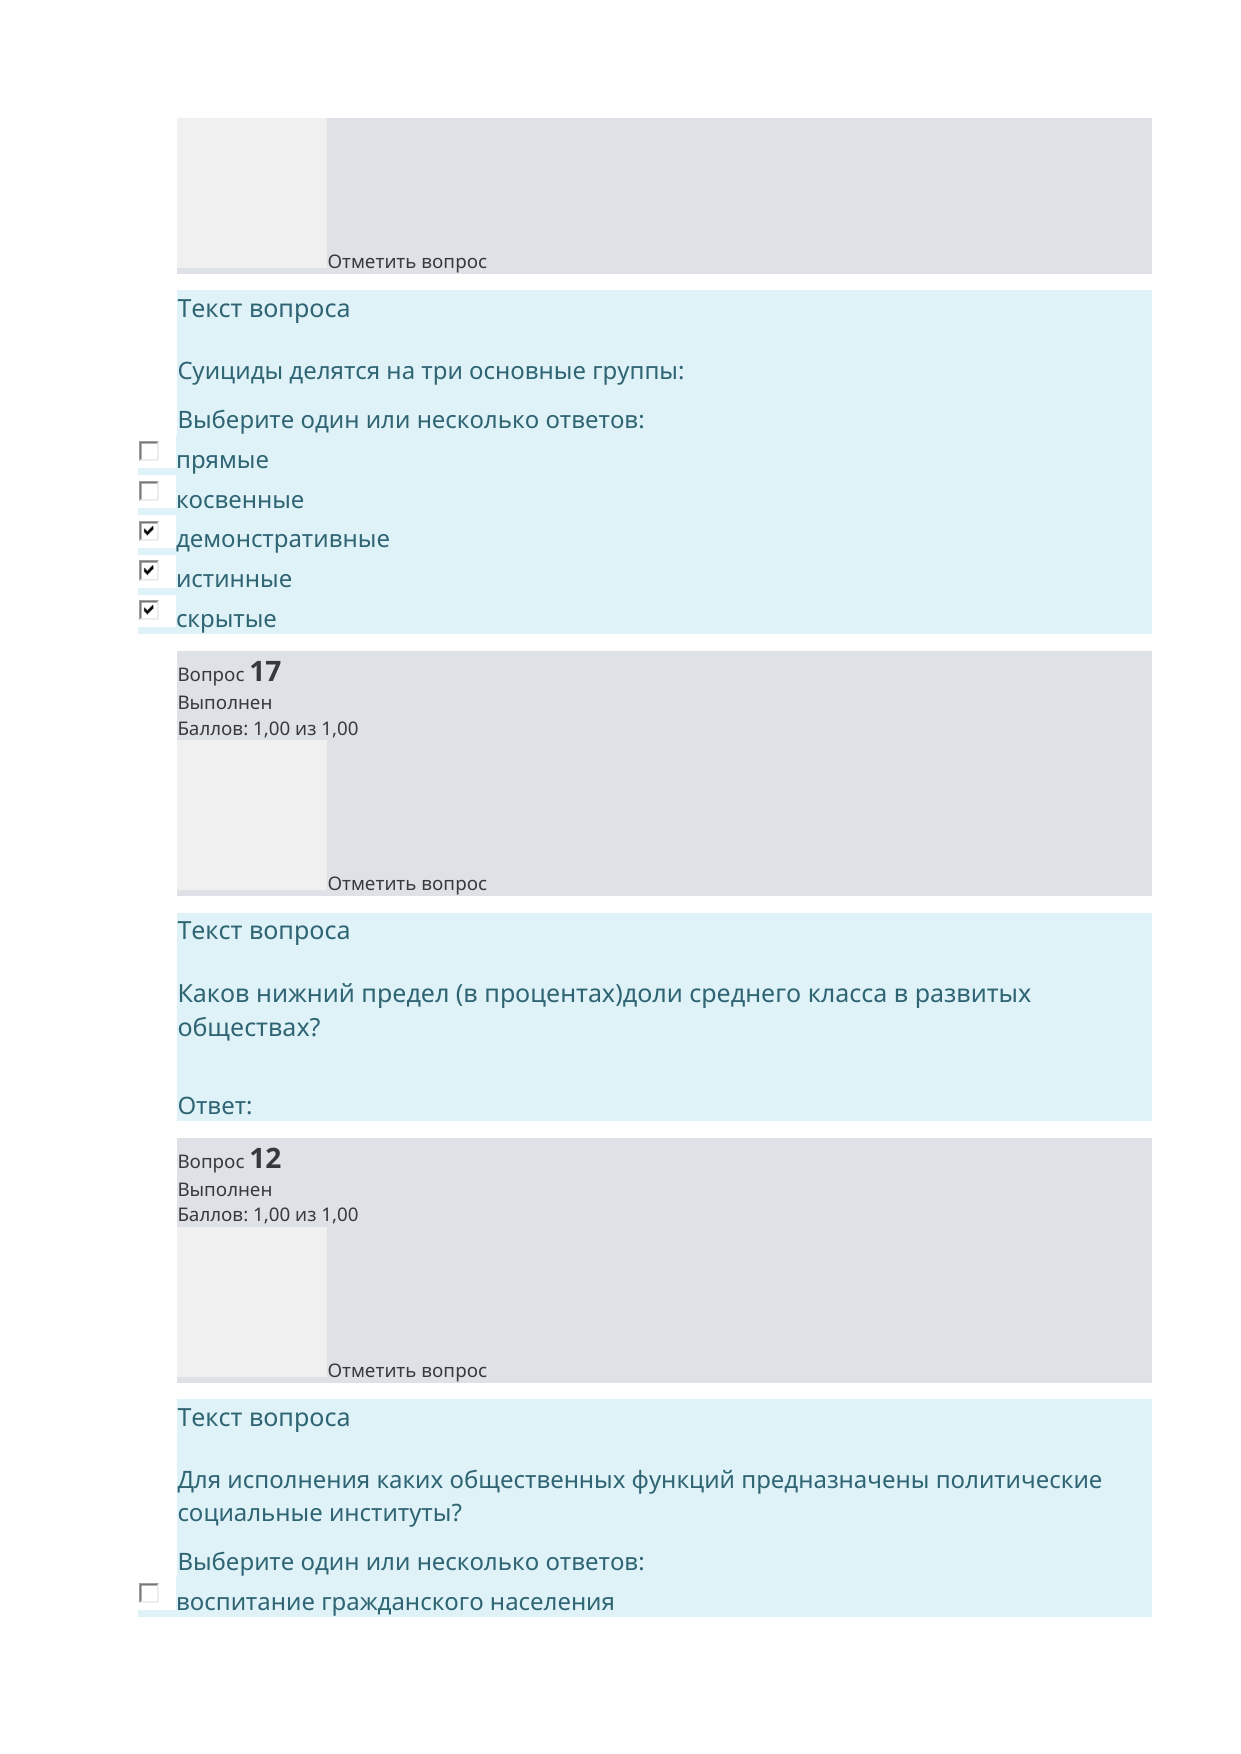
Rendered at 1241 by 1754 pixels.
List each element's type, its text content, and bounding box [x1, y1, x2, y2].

text воспитание гражданского населения [138, 1577, 1152, 1617]
text Баллов: 1,00 из 1,00 [177, 715, 1152, 740]
text Суициды делятся на три основные группы: [177, 353, 1152, 386]
text Выберите один или несколько ответов: [177, 1544, 1152, 1577]
text Выполнен [177, 689, 1152, 715]
text косвенные [138, 475, 1152, 515]
text Текст вопроса [177, 290, 1152, 324]
text Для исполнения каких общественных функций предназначены политические социальные институты? [177, 1463, 1152, 1528]
text Вопрос 17 [177, 651, 1152, 689]
text Ответ: [177, 1073, 1152, 1121]
text Каков нижний предел (в процентах)доли среднего класса в развитых обществах? [177, 976, 1152, 1044]
text Баллов: 1,00 из 1,00 [177, 1202, 1152, 1227]
text демонстративные [138, 515, 1152, 555]
text Текст вопроса [177, 913, 1152, 947]
text Вопрос 12 [177, 1138, 1152, 1176]
text истинные [138, 555, 1152, 594]
text Выберите один или несколько ответов: [177, 403, 1152, 435]
text Отметить вопрос [177, 118, 1152, 274]
text Отметить вопрос [177, 740, 1152, 896]
text Отметить вопрос [177, 1227, 1152, 1383]
text Выполнен [177, 1176, 1152, 1202]
text скрытые [138, 594, 1152, 634]
text Текст вопроса [177, 1399, 1152, 1433]
text прямые [138, 435, 1152, 475]
